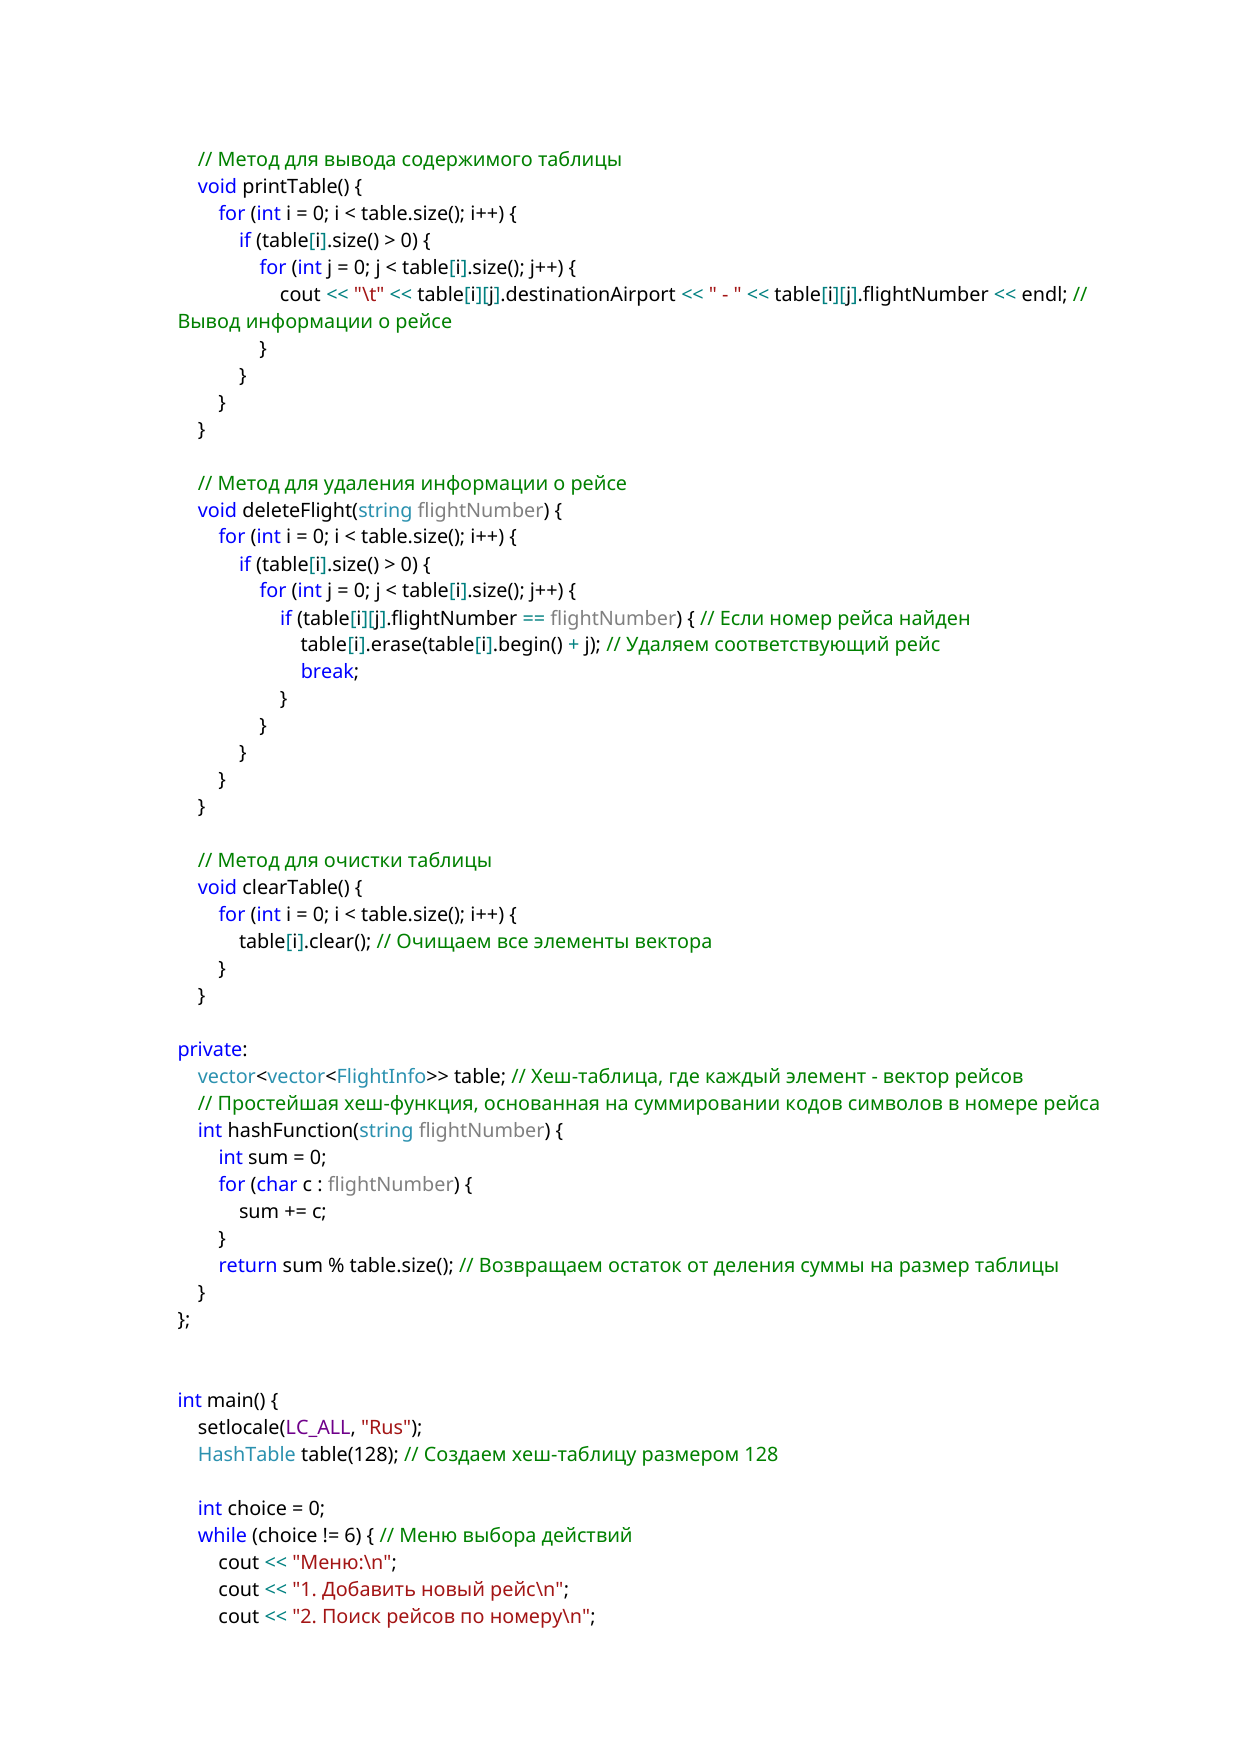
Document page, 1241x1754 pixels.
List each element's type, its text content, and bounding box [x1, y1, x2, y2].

text table[i].clear(); // Очищаем все элементы вектора [177, 927, 1152, 954]
text HashTable table(128); // Создаем хеш-таблицу размером 128 [177, 1440, 1152, 1467]
text if (table[i].size() > 0) { [177, 550, 1152, 577]
text int choice = 0; [177, 1494, 1152, 1521]
text table[i].erase(table[i].begin() + j); // Удаляем соответствующий рейс [177, 631, 1152, 658]
text }; [177, 1305, 1152, 1332]
text for (int j = 0; j < table[i].size(); j++) { [177, 253, 1152, 280]
text } [177, 685, 1152, 712]
text int main() { [177, 1386, 1152, 1413]
text vector<vector<FlightInfo>> table; // Хеш-таблица, где каждый элемент - вектор рейсов [177, 1062, 1152, 1089]
text cout << "\t" << table[i][j].destinationAirport << " - " << table[i][j].flightNumber << endl; // Вывод информации о рейсе [177, 280, 1152, 334]
text } [177, 1224, 1152, 1251]
text } [177, 954, 1152, 981]
text } [177, 415, 1152, 442]
text for (int i = 0; i < table.size(); i++) { [177, 199, 1152, 226]
text break; [177, 658, 1152, 685]
text } [177, 739, 1152, 766]
text // Метод для очистки таблицы [177, 847, 1152, 873]
text // Простейшая хеш-функция, основанная на суммировании кодов символов в номере рейса [177, 1089, 1152, 1116]
text for (int j = 0; j < table[i].size(); j++) { [177, 577, 1152, 604]
text // Метод для удаления информации о рейсе [177, 469, 1152, 496]
text } [177, 793, 1152, 819]
text int hashFunction(string flightNumber) { [177, 1116, 1152, 1143]
text } [177, 712, 1152, 739]
text } [177, 361, 1152, 388]
text return sum % table.size(); // Возвращаем остаток от деления суммы на размер таблицы [177, 1251, 1152, 1278]
text cout << "2. Поиск рейсов по номеру\n"; [177, 1602, 1152, 1629]
text for (int i = 0; i < table.size(); i++) { [177, 523, 1152, 550]
text sum += c; [177, 1197, 1152, 1224]
text while (choice != 6) { // Меню выбора действий [177, 1521, 1152, 1548]
text } [177, 334, 1152, 361]
text if (table[i].size() > 0) { [177, 226, 1152, 253]
text if (table[i][j].flightNumber == flightNumber) { // Если номер рейса найден [177, 604, 1152, 631]
text private: [177, 1035, 1152, 1062]
text int sum = 0; [177, 1143, 1152, 1170]
text void deleteFlight(string flightNumber) { [177, 496, 1152, 523]
text } [177, 1278, 1152, 1305]
text setlocale(LC_ALL, "Rus"); [177, 1413, 1152, 1440]
text for (int i = 0; i < table.size(); i++) { [177, 901, 1152, 927]
text void printTable() { [177, 172, 1152, 199]
text for (char c : flightNumber) { [177, 1170, 1152, 1197]
text } [177, 981, 1152, 1008]
text } [177, 388, 1152, 415]
text cout << "Меню:\n"; [177, 1548, 1152, 1575]
text // Метод для вывода содержимого таблицы [177, 145, 1152, 172]
text } [177, 766, 1152, 793]
text cout << "1. Добавить новый рейс\n"; [177, 1575, 1152, 1602]
text void clearTable() { [177, 873, 1152, 901]
